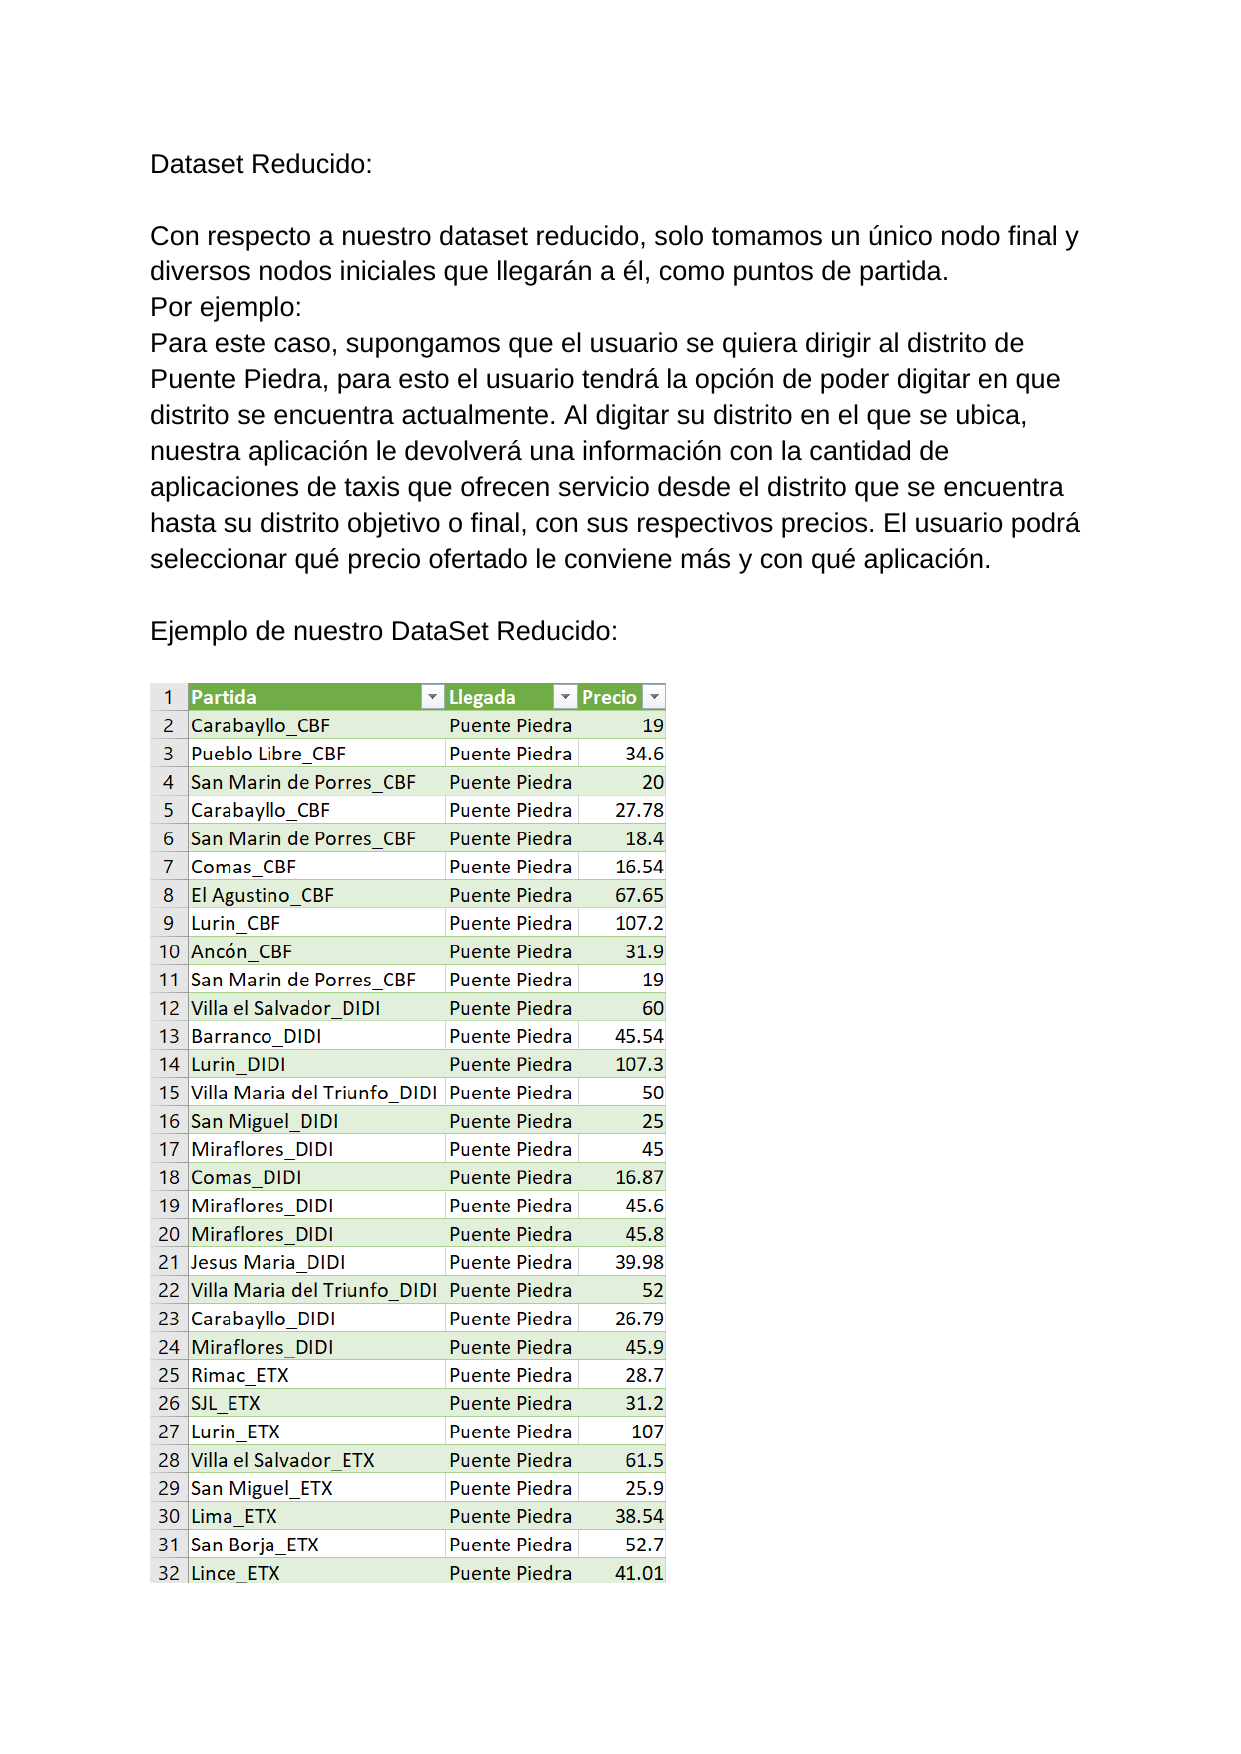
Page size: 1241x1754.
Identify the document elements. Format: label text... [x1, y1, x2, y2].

text Para este caso, supongamos que el usuario se quiera dirigir al distrito de Puente Piedra, para esto el usuario tendrá la opción de poder digitar en que distrito se encuentra actualmente. Al digitar su distrito en el que se ubica, nuestra aplicación le devolverá una información con la cantidad de aplicaciones de taxis que ofrecen servicio desde el distrito que se encuentra hasta su distrito objetivo o final, con sus respectivos precios. El usuario podrá seleccionar qué precio ofertado le conviene más y con qué aplicación. [150, 327, 1090, 574]
text Ejemplo de nuestro DataSet Reducido: [150, 615, 1090, 646]
text Con respecto a nuestro dataset reducido, solo tomamos un único nodo final y diversos nodos iniciales que llegarán a él, como puntos de partida. [150, 219, 1090, 287]
picture [150, 683, 666, 1583]
text Dataset Reducido: [150, 148, 1090, 179]
text Por ejemplo: [150, 291, 1090, 323]
